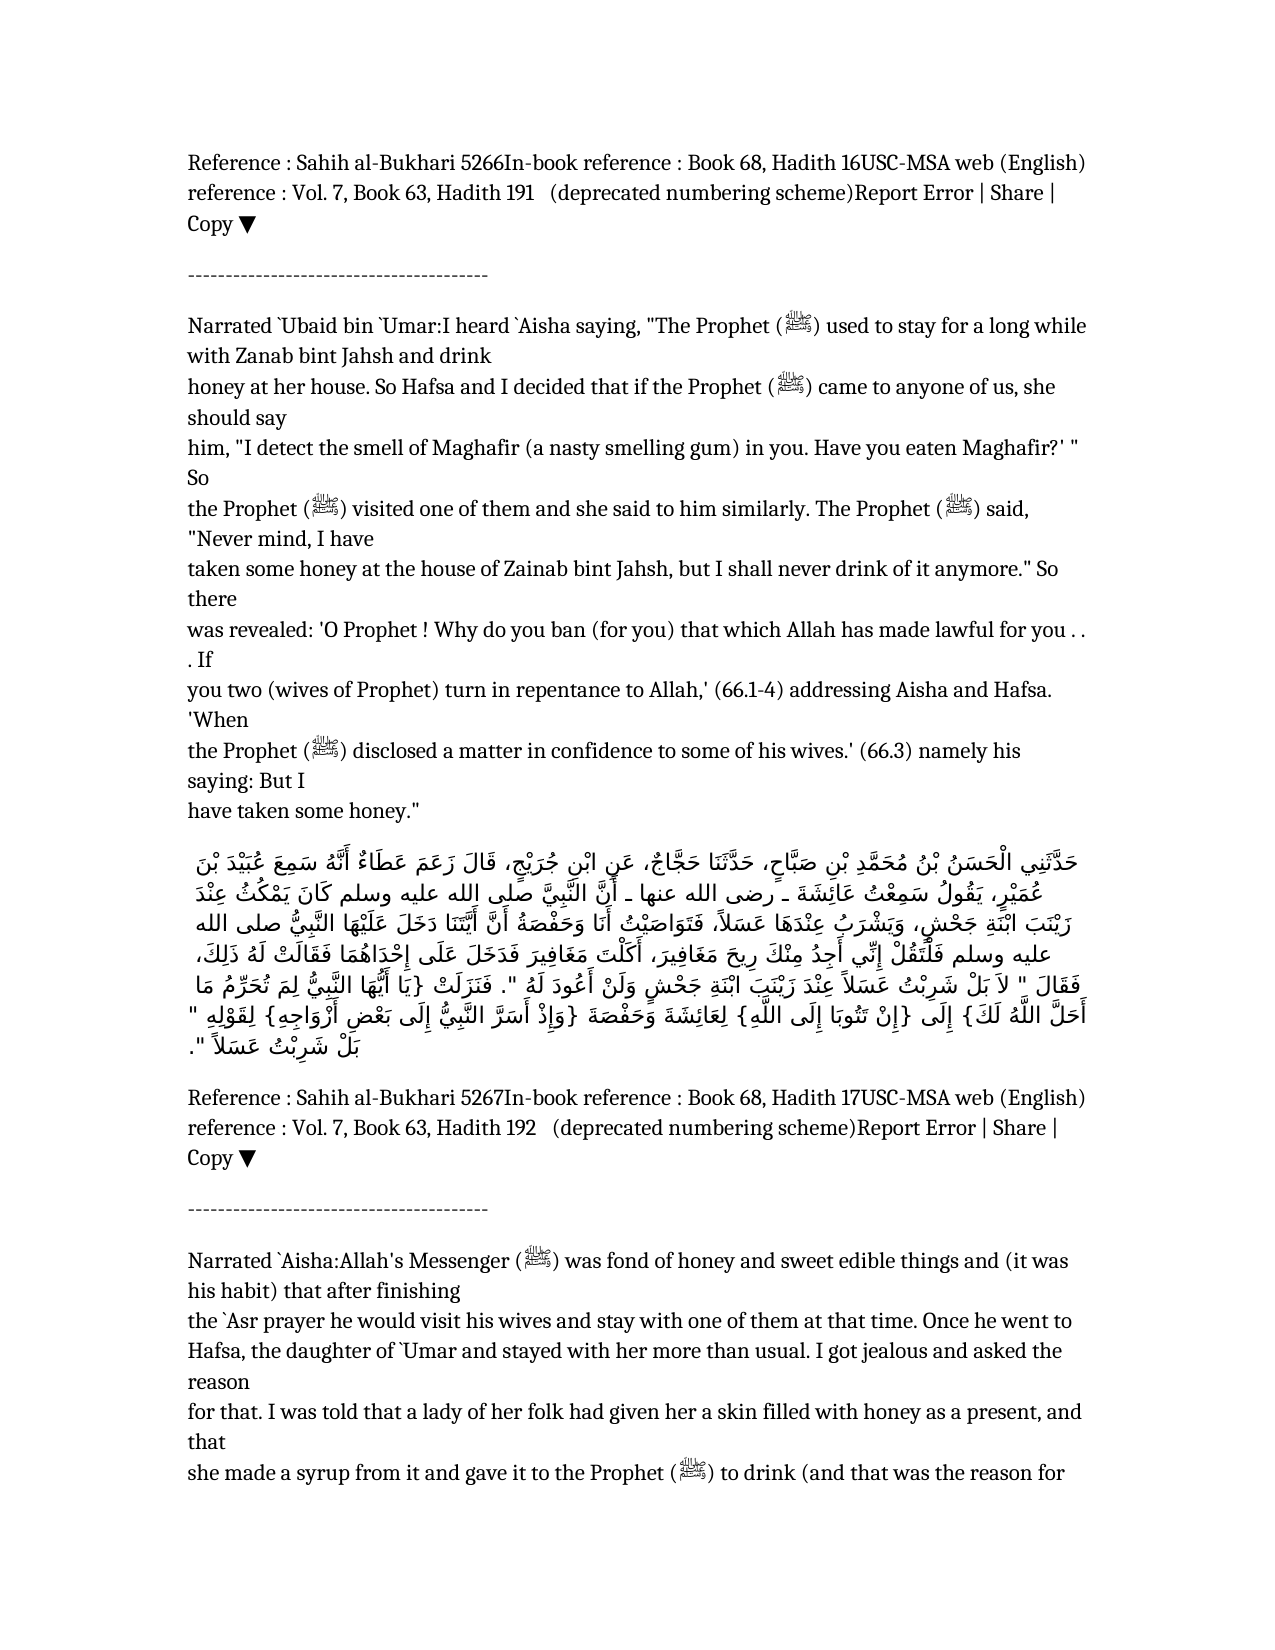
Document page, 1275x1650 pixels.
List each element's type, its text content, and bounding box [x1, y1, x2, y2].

text Reference : Sahih al-Bukhari 5266In-book reference : Book 68, Hadith 16USC-MSA web (English) reference : Vol. 7, Book 63, Hadith 191 (deprecated numbering scheme)Report Error | Share | Copy ▼ [187, 150, 1087, 237]
text Reference : Sahih al-Bukhari 5267In-book reference : Book 68, Hadith 17USC-MSA web (English) reference : Vol. 7, Book 63, Hadith 192 (deprecated numbering scheme)Report Error | Share | Copy ▼ [187, 1084, 1087, 1171]
text ---------------------------------------- [187, 261, 1087, 288]
text Narrated `Ubaid bin `Umar:I heard `Aisha saying, "The Prophet (ﷺ) used to stay for a long while with Zanab bint Jahsh and drink honey at her house. So Hafsa and I decided that if the Prophet (ﷺ) came to anyone of us, she should say him, "I detect the smell of Maghafir (a nasty smelling gum) in you. Have you eaten Maghafir?' " So the Prophet (ﷺ) visited one of them and she said to him similarly. The Prophet (ﷺ) said, "Never mind, I have taken some honey at the house of Zainab bint Jahsh, but I shall never drink of it anymore." So there was revealed: 'O Prophet ! Why do you ban (for you) that which Allah has made lawful for you . . . If you two (wives of Prophet) turn in repentance to Allah,' (66.1-4) addressing Aisha and Hafsa. 'When the Prophet (ﷺ) disclosed a matter in confidence to some of his wives.' (66.3) namely his saying: But I have taken some honey." [187, 312, 1087, 825]
text ---------------------------------------- [187, 1196, 1087, 1222]
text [187, 1247, 1087, 1486]
text حَدَّثَنِي الْحَسَنُ بْنُ مُحَمَّدِ بْنِ صَبَّاحٍ، حَدَّثَنَا حَجَّاجٌ، عَنِ ابْنِ جُرَيْجٍ، قَالَ زَعَمَ عَطَاءٌ أَنَّهُ سَمِعَ عُبَيْدَ بْنَ عُمَيْرٍ، يَقُولُ سَمِعْتُ عَائِشَةَ ـ رضى الله عنها ـ أَنَّ النَّبِيَّ صلى الله عليه وسلم كَانَ يَمْكُثُ عِنْدَ زَيْنَبَ ابْنَةِ جَحْشٍ، وَيَشْرَبُ عِنْدَهَا عَسَلاً، فَتَوَاصَيْتُ أَنَا وَحَفْصَةُ أَنَّ أَيَّتَنَا دَخَلَ عَلَيْهَا النَّبِيُّ صلى الله عليه وسلم فَلْتَقُلْ إِنِّي أَجِدُ مِنْكَ رِيحَ مَغَافِيرَ، أَكَلْتَ مَغَافِيرَ فَدَخَلَ عَلَى إِحْدَاهُمَا فَقَالَتْ لَهُ ذَلِكَ، فَقَالَ ‏"‏ لاَ بَلْ شَرِبْتُ عَسَلاً عِنْدَ زَيْنَبَ ابْنَةِ جَحْشٍ وَلَنْ أَعُودَ لَهُ ‏"‏‏.‏ فَنَزَلَتْ ‏{‏يَا أَيُّهَا النَّبِيُّ لِمَ تُحَرِّمُ مَا أَحَلَّ اللَّهُ لَكَ‏}‏ إِلَى ‏{‏إِنْ تَتُوبَا إِلَى اللَّهِ‏}‏ لِعَائِشَةَ وَحَفْصَةَ ‏{‏وَإِذْ أَسَرَّ النَّبِيُّ إِلَى بَعْضِ أَزْوَاجِهِ‏}‏ لِقَوْلِهِ ‏"‏ بَلْ شَرِبْتُ عَسَلاً ‏"‏‏.‏ [187, 849, 1087, 1060]
